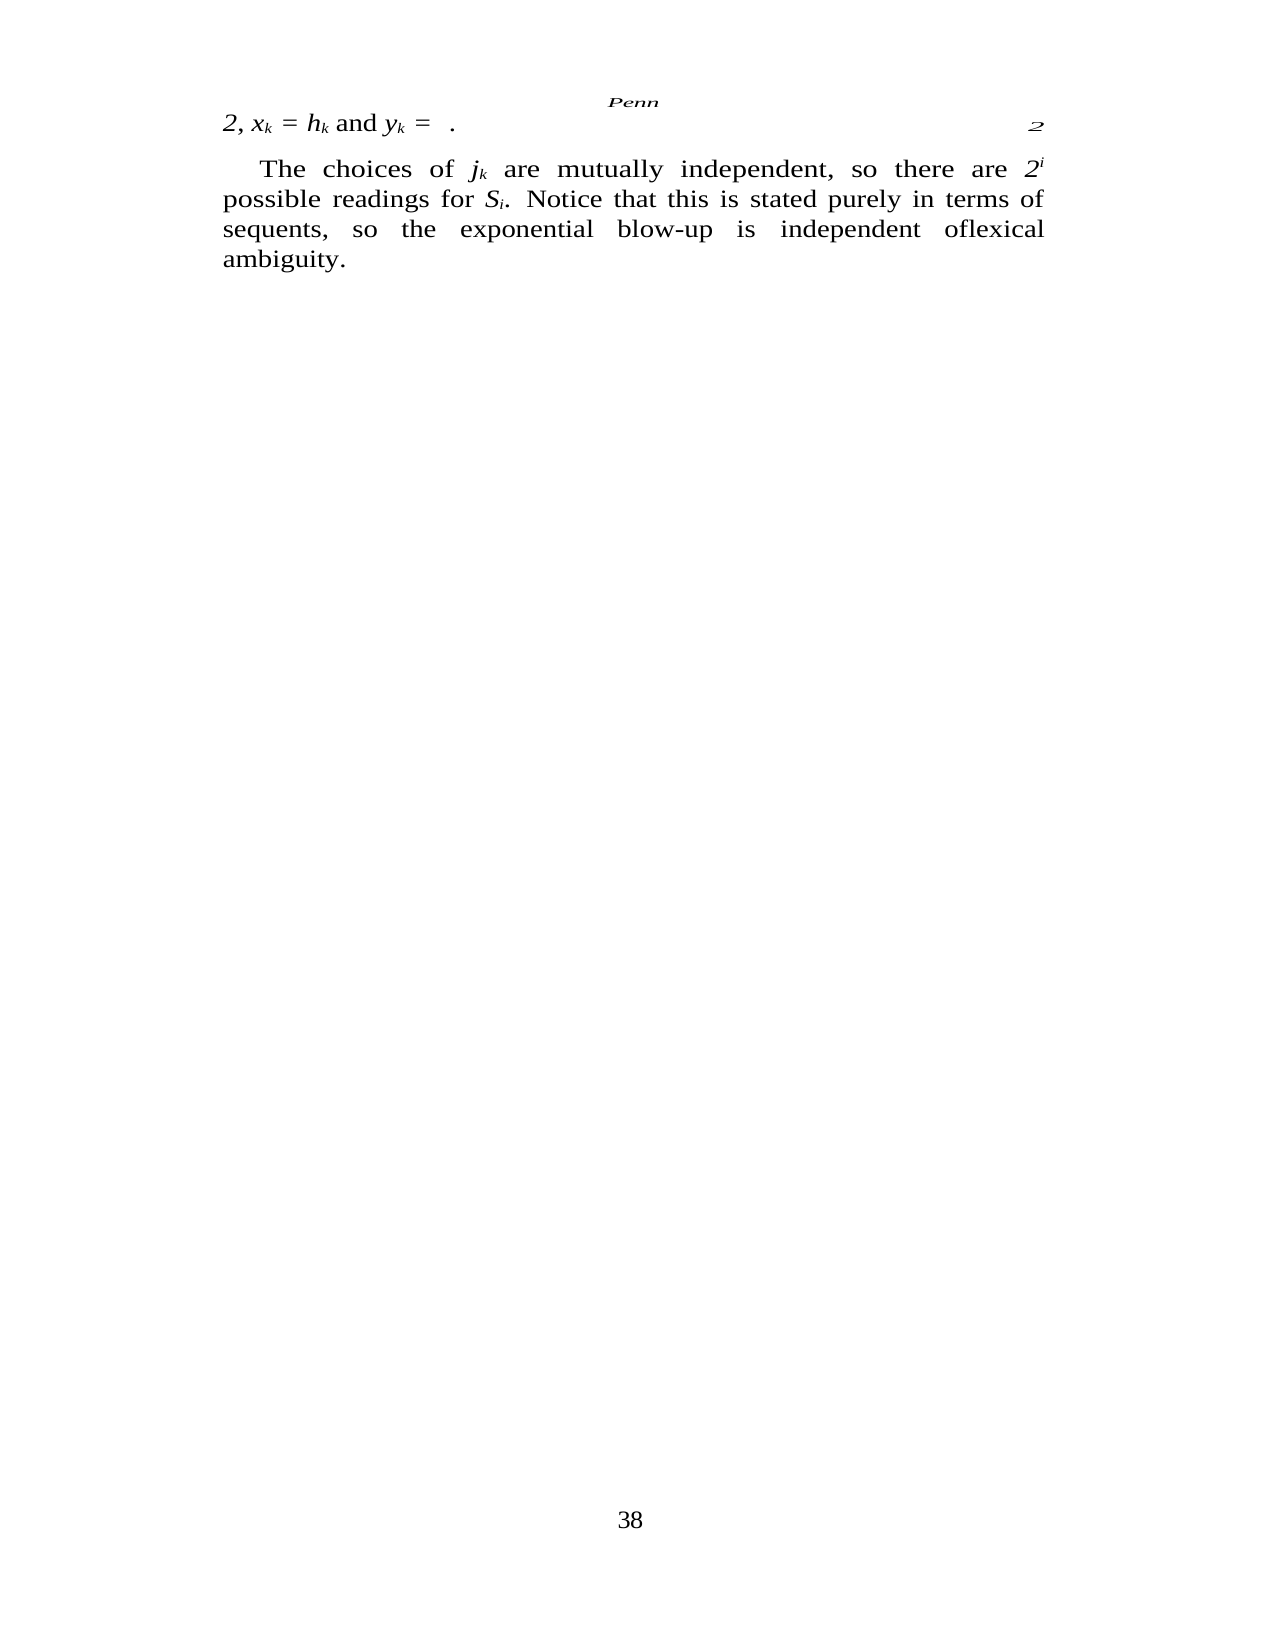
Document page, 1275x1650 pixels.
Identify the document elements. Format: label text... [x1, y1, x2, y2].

text The choices of jk are mutually independent, so there are 2i possible readings for Si. Notice that this is stated purely in terms of sequents, so the exponential blow-up is independent oflexical ambiguity. [223, 154, 1045, 273]
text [223, 108, 1045, 137]
